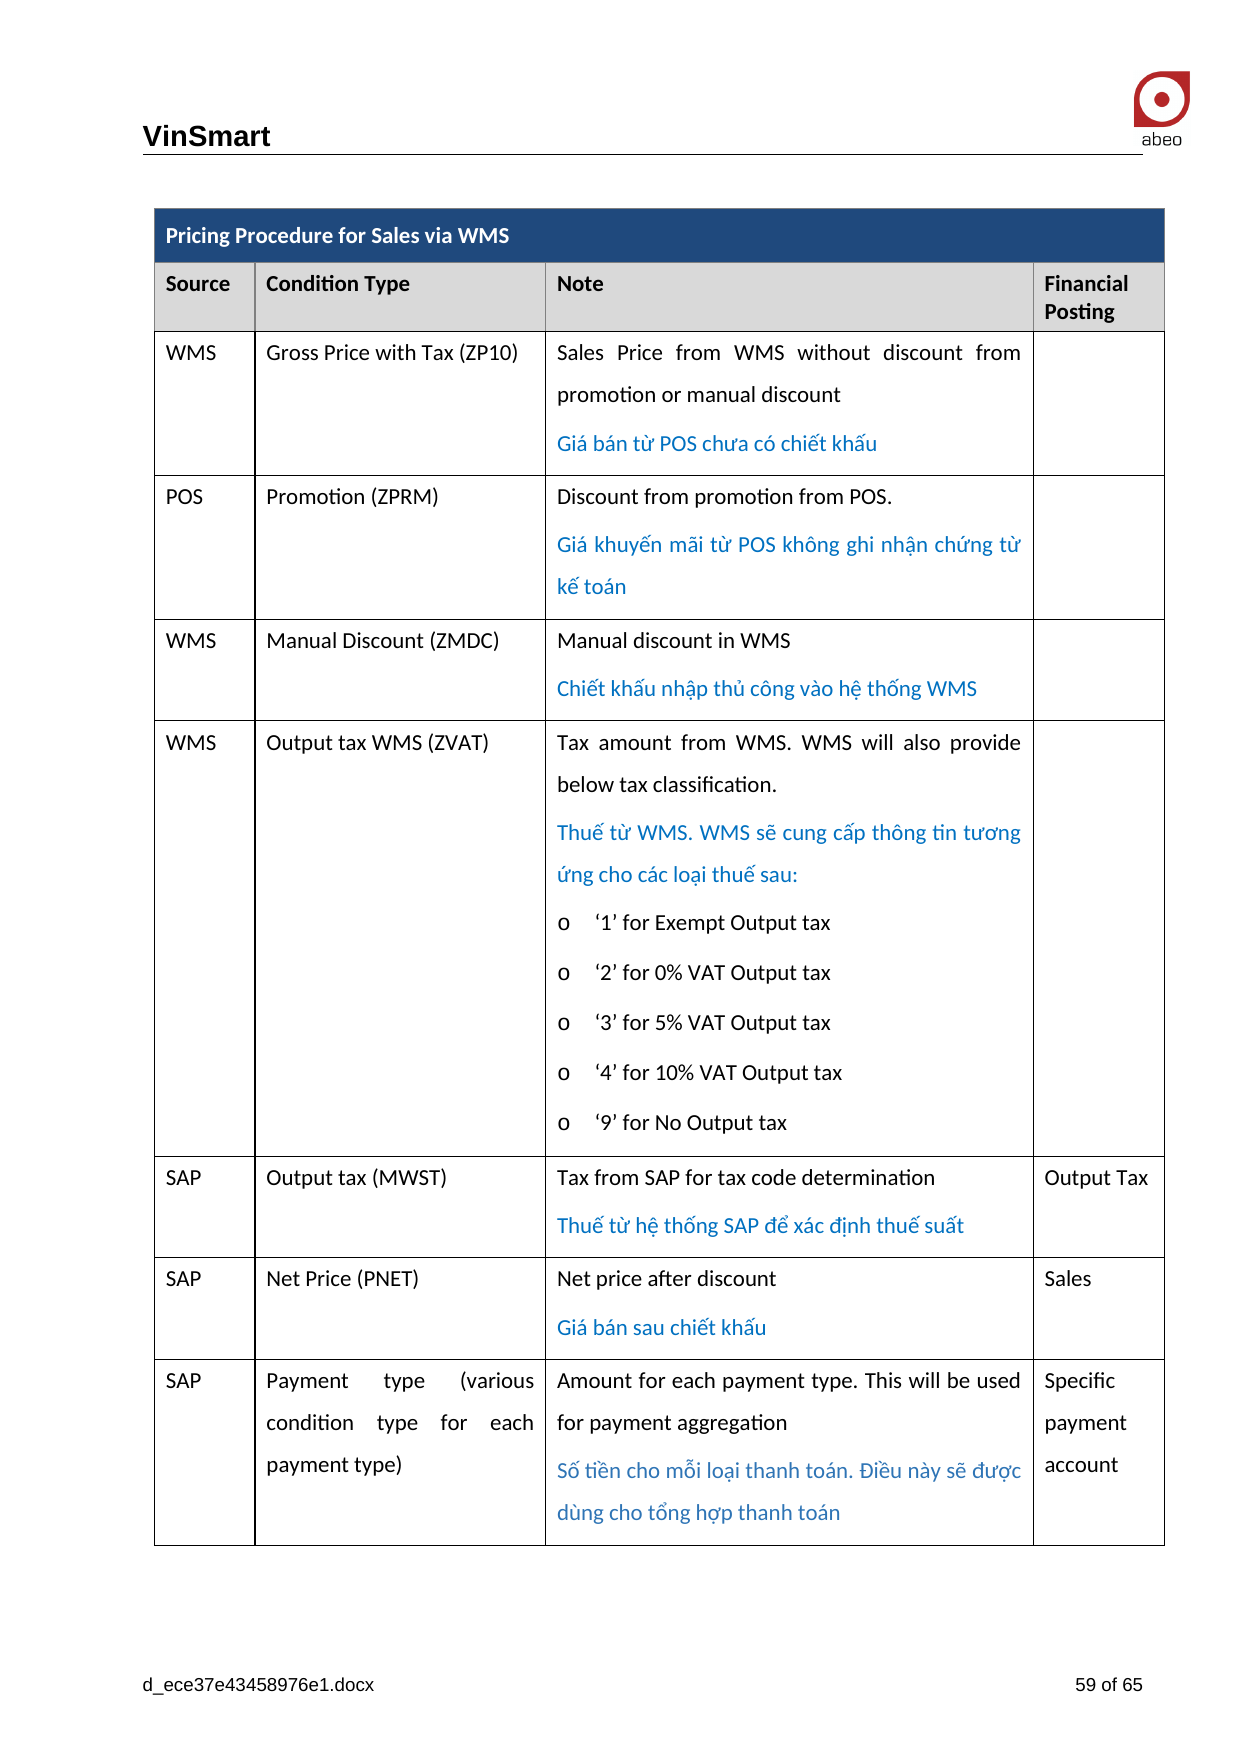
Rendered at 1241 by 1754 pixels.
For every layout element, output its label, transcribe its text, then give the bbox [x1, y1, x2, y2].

table_cell [1034, 620, 1164, 720]
table_cell Manual Discount (ZMDC) [256, 620, 545, 720]
table_cell WMS [155, 620, 254, 720]
table_cell Manual discount in WMS Chiết khấu nhập thủ công vào hệ thống WMS [546, 620, 1033, 720]
table_cell Condition Type [256, 263, 545, 331]
table_cell POS [155, 476, 254, 619]
picture [1133, 70, 1191, 146]
table_cell Tax amount from WMS. WMS will also provide below tax classification. Thuế từ WMS. WMS sẽ cung cấp thông tin tương ứng cho các loại thuế sau: ‘1’ for Exempt Output tax ‘2’ for 0% VAT Output tax ‘3’ for 5% VAT Output tax ‘4’ for 10% VAT Output tax ‘9’ for No Output tax [546, 721, 1033, 1156]
table_cell SAP [155, 1360, 254, 1545]
table_cell Specific payment account [1034, 1360, 1164, 1545]
table_cell Financial Posting [1034, 263, 1164, 331]
table_cell Net Price (PNET) [256, 1258, 545, 1359]
table_cell Net price after discount Giá bán sau chiết khấu [546, 1258, 1033, 1359]
table_cell Gross Price with Tax (ZP10) [256, 332, 545, 475]
table_cell Note [546, 263, 1033, 331]
table_cell Promotion (ZPRM) [256, 476, 545, 619]
table_cell [1034, 721, 1164, 1156]
table_cell Amount for each payment type. This will be used for payment aggregation Số tiền cho mỗi loại thanh toán. Điều này sẽ được dùng cho tổng hợp thanh toán [546, 1360, 1033, 1545]
table_cell [1034, 332, 1164, 475]
table_cell [1034, 476, 1164, 619]
table_cell Output tax WMS (ZVAT) [256, 721, 545, 1156]
table_header Pricing Procedure for Sales via WMS [155, 209, 1164, 262]
table_cell SAP [155, 1258, 254, 1359]
table_cell Tax from SAP for tax code determination Thuế từ hệ thống SAP để xác định thuế suất [546, 1157, 1033, 1257]
table_cell Output Tax [1034, 1157, 1164, 1257]
table_cell WMS [155, 332, 254, 475]
table_cell SAP [155, 1157, 254, 1257]
table_cell Output tax (MWST) [256, 1157, 545, 1257]
table_cell Discount from promotion from POS. Giá khuyến mãi từ POS không ghi nhận chứng từ kế toán [546, 476, 1033, 619]
table_cell Sales Price from WMS without discount from promotion or manual discount Giá bán từ POS chưa có chiết khấu [546, 332, 1033, 475]
table_cell Source [155, 263, 254, 331]
table_cell WMS [155, 721, 254, 1156]
table_cell Sales [1034, 1258, 1164, 1359]
table_cell Payment type (various condition type for each payment type) [256, 1360, 545, 1545]
